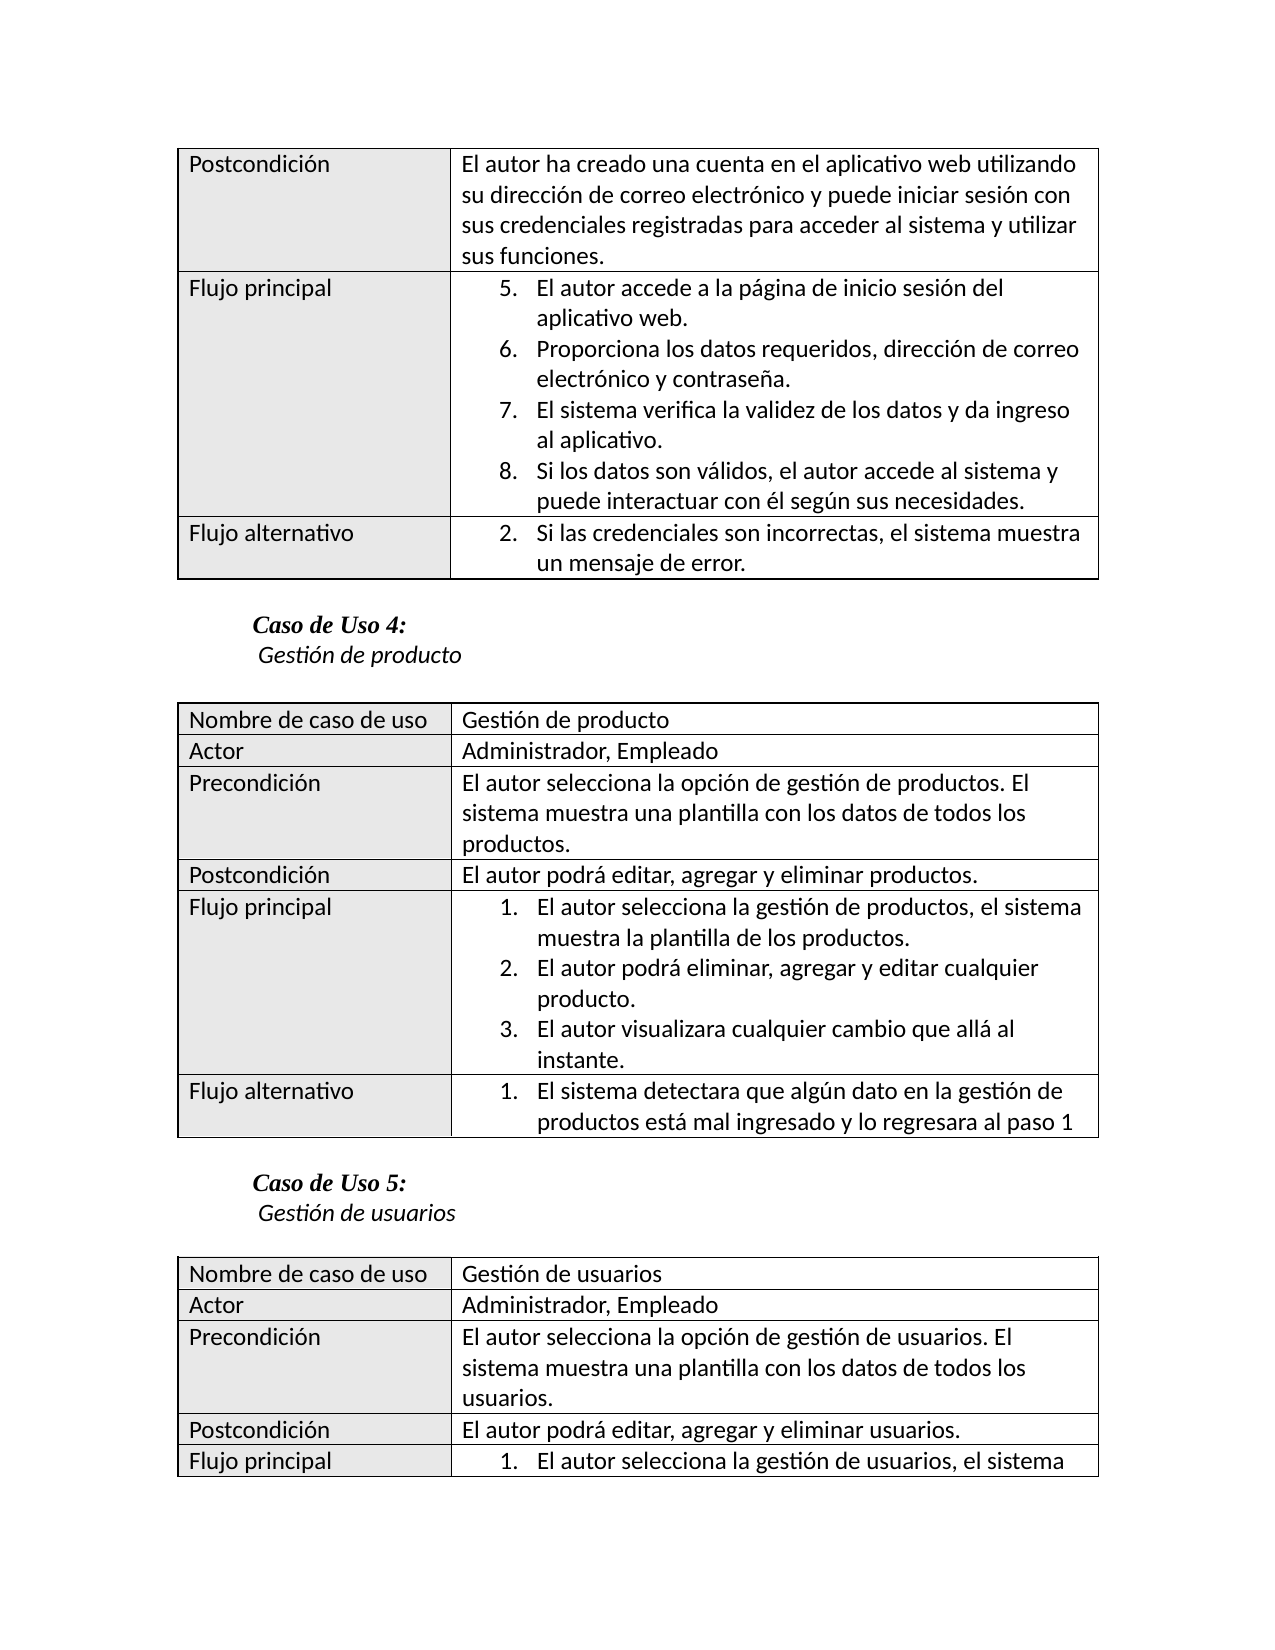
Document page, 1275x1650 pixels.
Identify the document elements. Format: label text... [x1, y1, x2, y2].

table_cell El autor accede a la página de inicio sesión del aplicativo web. Proporciona los datos requeridos, dirección de correo electrónico y contraseña. El sistema verifica la validez de los datos y da ingreso al aplicativo. Si los datos son válidos, el autor accede al sistema y puede interactuar con él según sus necesidades. [451, 272, 1098, 516]
list Caso de Uso 4: Gestión de producto [252, 610, 1098, 669]
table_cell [452, 1445, 1098, 1476]
table_cell Actor [179, 1290, 451, 1320]
table_cell Actor [179, 735, 451, 766]
table_cell El autor ha creado una cuenta en el aplicativo web utilizando su dirección de correo electrónico y puede iniciar sesión con sus credenciales registradas para acceder al sistema y utilizar sus funciones. [451, 149, 1098, 271]
table_cell Flujo principal [179, 1445, 451, 1476]
table_header Nombre de caso de uso [179, 704, 451, 734]
table_cell Flujo alternativo [179, 1075, 451, 1136]
table_cell El autor selecciona la opción de gestión de usuarios. El sistema muestra una plantilla con los datos de todos los usuarios. [452, 1321, 1098, 1413]
table_cell Administrador, Empleado [452, 735, 1098, 766]
table_header Nombre de caso de uso [179, 1258, 451, 1288]
table_cell Postcondición [179, 149, 450, 271]
table_cell El sistema detectara que algún dato en la gestión de productos está mal ingresado y lo regresara al paso 1 [452, 1075, 1098, 1136]
table_cell El autor selecciona la gestión de productos, el sistema muestra la plantilla de los productos. El autor podrá eliminar, agregar y editar cualquier producto. El autor visualizara cualquier cambio que allá al instante. [452, 891, 1098, 1074]
table_cell Administrador, Empleado [452, 1290, 1098, 1320]
table_cell El autor podrá editar, agregar y eliminar productos. [452, 860, 1098, 890]
table_cell Precondición [179, 1321, 451, 1413]
table_cell El autor selecciona la opción de gestión de productos. El sistema muestra una plantilla con los datos de todos los productos. [452, 767, 1098, 858]
table_cell Postcondición [179, 860, 451, 890]
table_cell Precondición [179, 767, 451, 858]
table_cell Si las credenciales son incorrectas, el sistema muestra un mensaje de error. [451, 517, 1098, 578]
table_cell El autor podrá editar, agregar y eliminar usuarios. [452, 1414, 1098, 1444]
table_header Gestión de usuarios [452, 1258, 1098, 1288]
table_cell Flujo principal [179, 272, 450, 516]
table_cell Flujo alternativo [179, 517, 450, 578]
table_header Gestión de producto [452, 704, 1098, 734]
table_cell Postcondición [179, 1414, 451, 1444]
table_cell Flujo principal [179, 891, 451, 1074]
list Caso de Uso 5: Gestión de usuarios [252, 1168, 1098, 1228]
